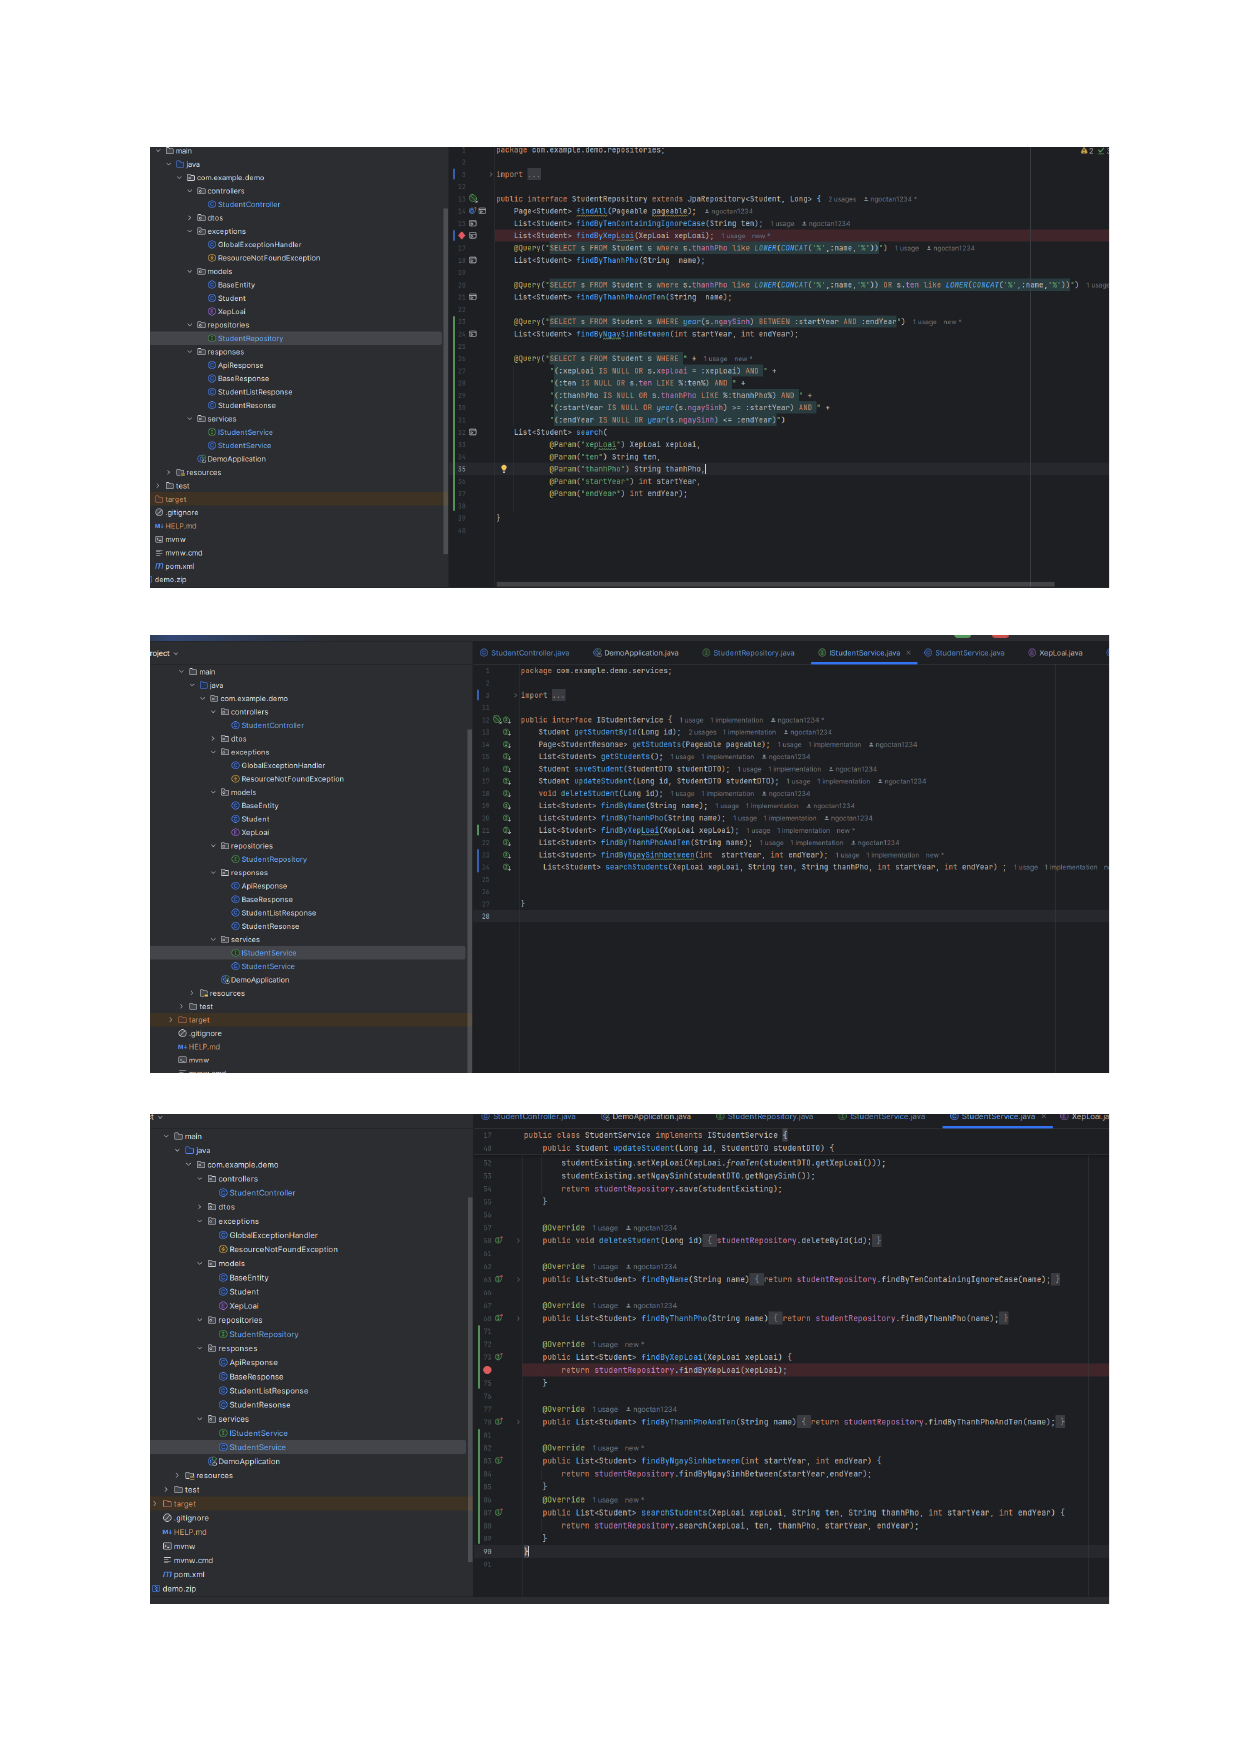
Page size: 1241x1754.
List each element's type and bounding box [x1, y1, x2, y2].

picture [150, 1114, 1110, 1604]
picture [150, 635, 1110, 1073]
picture [150, 147, 1110, 588]
